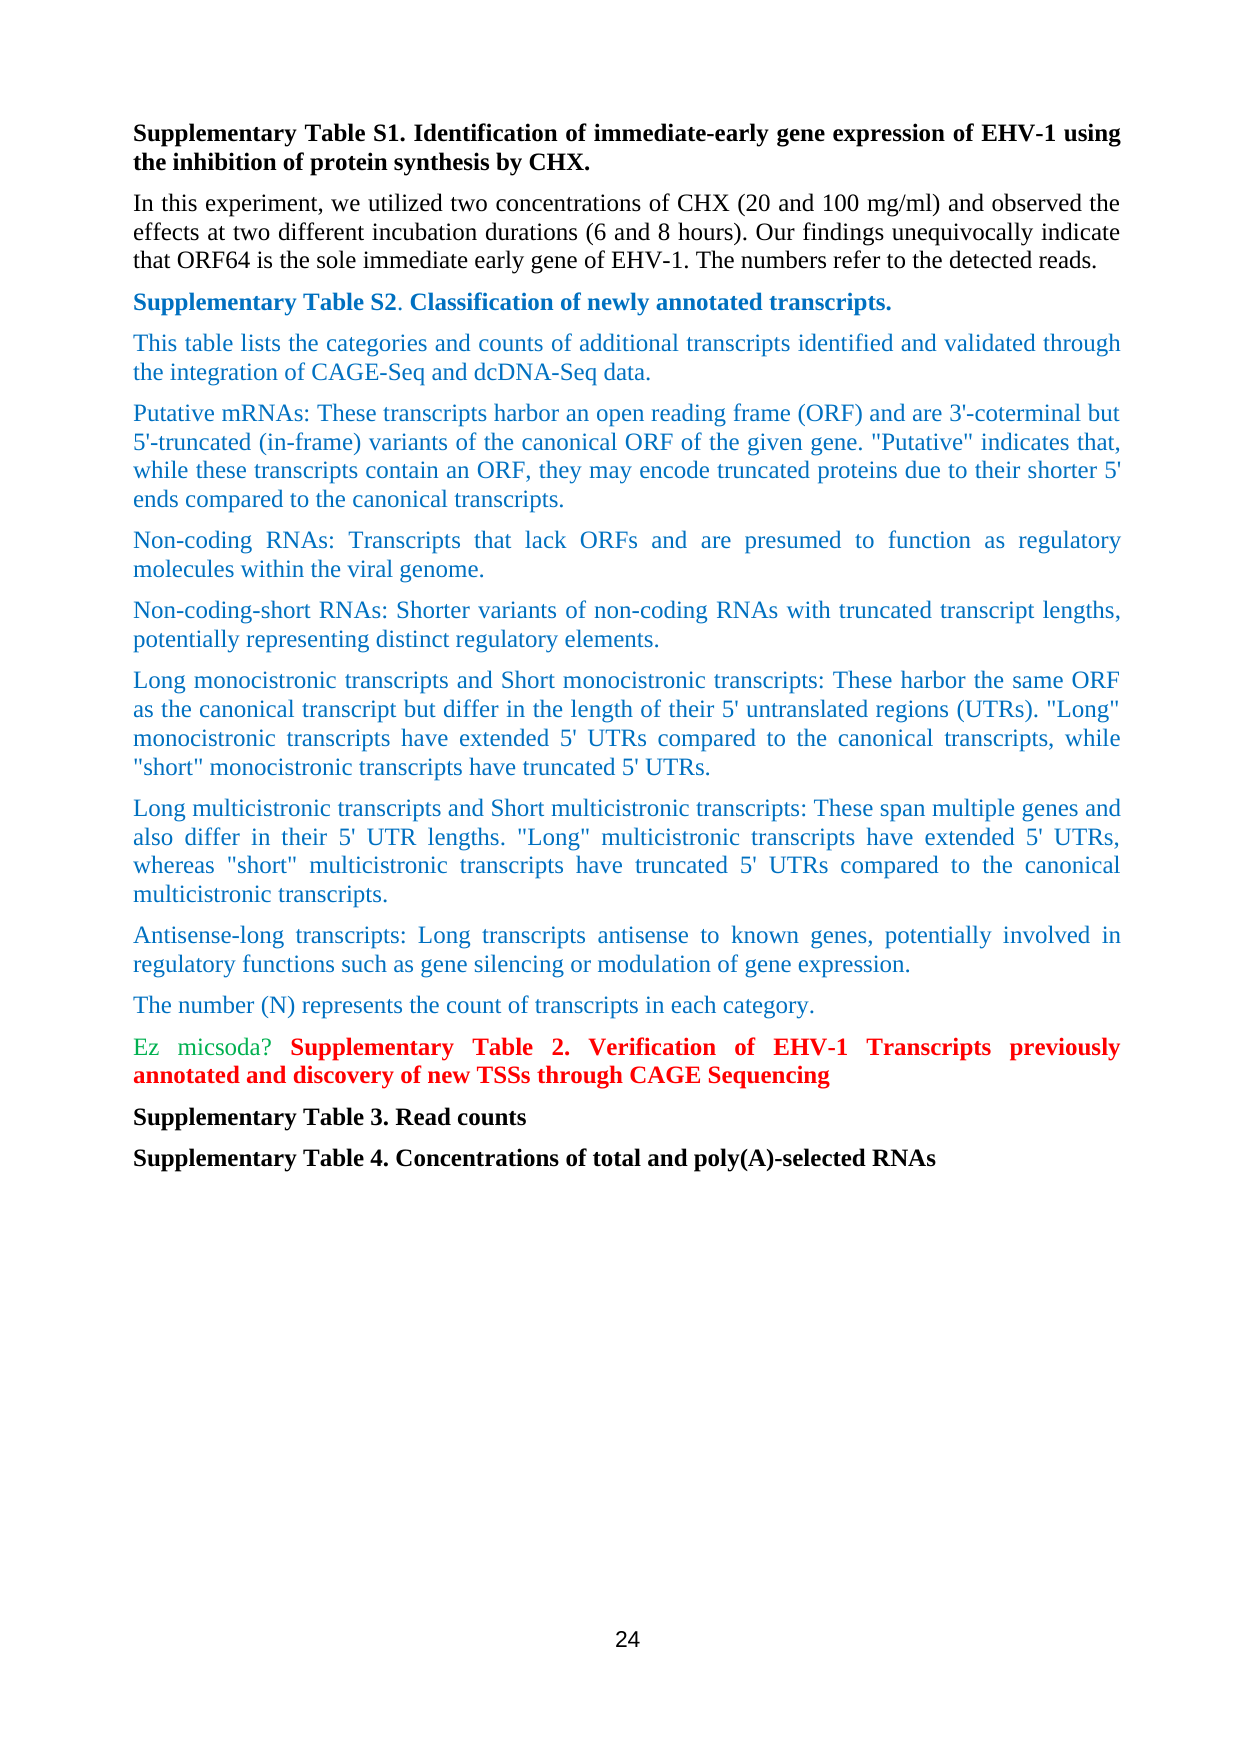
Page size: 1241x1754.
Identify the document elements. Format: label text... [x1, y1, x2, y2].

text Supplementary Table 4. Concentrations of total and poly(A)-selected RNAs [133, 1143, 1122, 1172]
text Non-coding RNAs: Transcripts that lack ORFs and are presumed to function as regulatory molecules within the viral genome. [133, 526, 1122, 583]
text Long monocistronic transcripts and Short monocistronic transcripts: These harbor the same ORF as the canonical transcript but differ in the length of their 5' untranslated regions (UTRs). "Long" monocistronic transcripts have extended 5' UTRs compared to the canonical transcripts, while "short" monocistronic transcripts have truncated 5' UTRs. [133, 666, 1122, 781]
text Supplementary Table S2. Classification of newly annotated transcripts. [133, 287, 1122, 316]
text Long multicistronic transcripts and Short multicistronic transcripts: These span multiple genes and also differ in their 5' UTR lengths. "Long" multicistronic transcripts have extended 5' UTRs, whereas "short" multicistronic transcripts have truncated 5' UTRs compared to the canonical multicistronic transcripts. [133, 793, 1122, 908]
text Putative mRNAs: These transcripts harbor an open reading frame (ORF) and are 3'-coterminal but 5'-truncated (in-frame) variants of the canonical ORF of the given gene. "Putative" indicates that, while these transcripts contain an ORF, they may encode truncated proteins due to their shorter 5' ends compared to the canonical transcripts. [133, 398, 1122, 513]
text In this experiment, we utilized two concentrations of CHX (20 and 100 mg/ml) and observed the effects at two different incubation durations (6 and 8 hours). Our findings unequivocally indicate that ORF64 is the sole immediate early gene of EHV-1. The numbers refer to the detected reads. [133, 188, 1122, 274]
text This table lists the categories and counts of additional transcripts identified and validated through the integration of CAGE-Seq and dcDNA-Seq data. [133, 328, 1122, 386]
text Ez micsoda? Supplementary Table 2. Verification of EHV-1 Transcripts previously annotated and discovery of new TSSs through CAGE Sequencing [133, 1032, 1122, 1089]
text Antisense-long transcripts: Long transcripts antisense to known genes, potentially involved in regulatory functions such as gene silencing or modulation of gene expression. [133, 921, 1122, 978]
text Supplementary Table 3. Read counts [133, 1102, 1122, 1131]
text The number (N) represents the count of transcripts in each category. [133, 991, 1122, 1019]
text Non-coding-short RNAs: Shorter variants of non-coding RNAs with truncated transcript lengths, potentially representing distinct regulatory elements. [133, 596, 1122, 653]
text Supplementary Table S1. Identification of immediate-early gene expression of EHV-1 using the inhibition of protein synthesis by CHX. [133, 118, 1122, 176]
